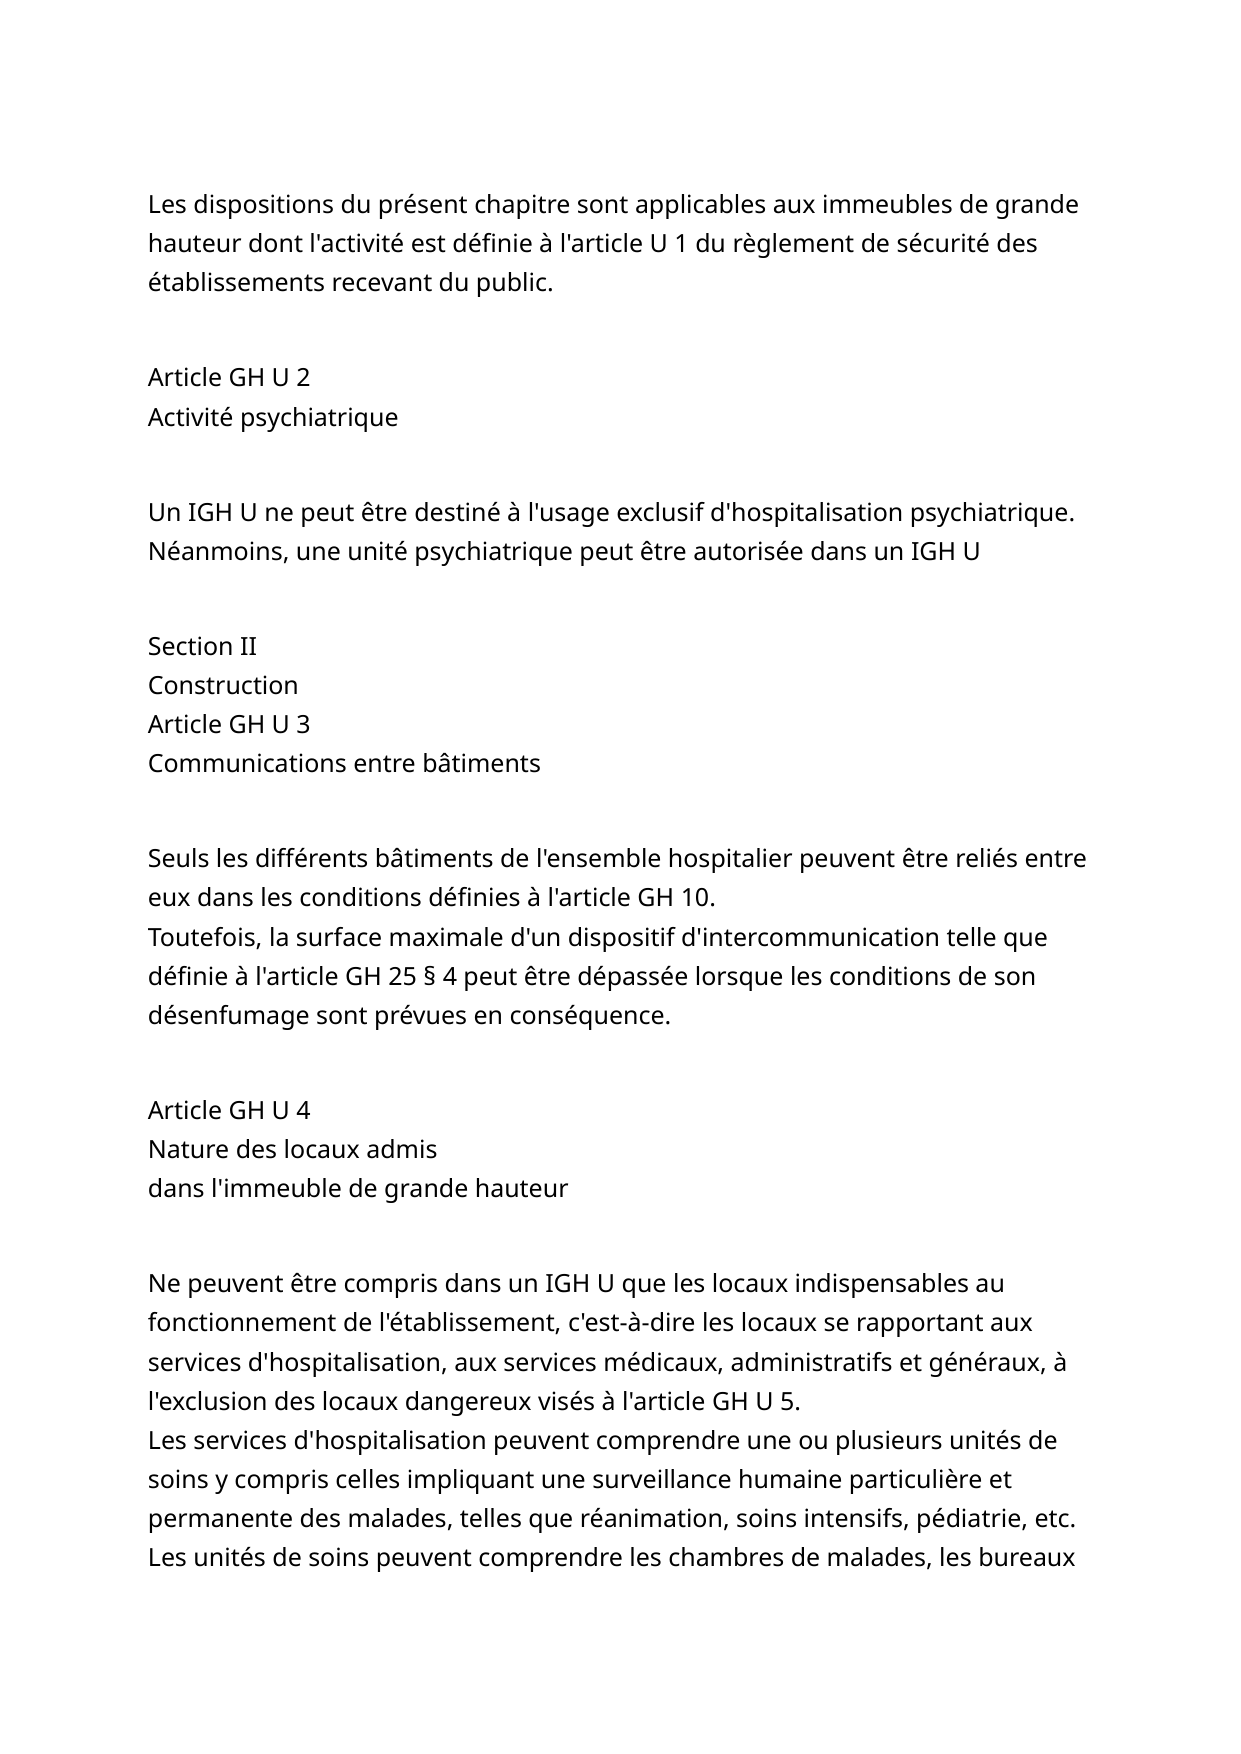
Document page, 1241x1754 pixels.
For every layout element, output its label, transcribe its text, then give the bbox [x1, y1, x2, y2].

text Un IGH U ne peut être destiné à l'usage exclusif d'hospitalisation psychiatrique. Néanmoins, une unité psychiatrique peut être autorisée dans un IGH U [148, 455, 1093, 567]
text Section II Construction Article GH U 3 Communications entre bâtiments [148, 589, 1093, 780]
text Article GH U 2 Activité psychiatrique [148, 321, 1093, 433]
text Article GH U 4 Nature des locaux admis dans l'immeuble de grande hauteur [148, 1053, 1093, 1205]
text Seuls les différents bâtiments de l'ensemble hospitalier peuvent être reliés entre eux dans les conditions définies à l'article GH 10. Toutefois, la surface maximale d'un dispositif d'intercommunication telle que définie à l'article GH 25 § 4 peut être dépassée lorsque les conditions de son désenfumage sont prévues en conséquence. [148, 802, 1093, 1032]
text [148, 1227, 1093, 1574]
text Les dispositions du présent chapitre sont applicables aux immeubles de grande hauteur dont l'activité est définie à l'article U 1 du règlement de sécurité des établissements recevant du public. [148, 148, 1093, 299]
